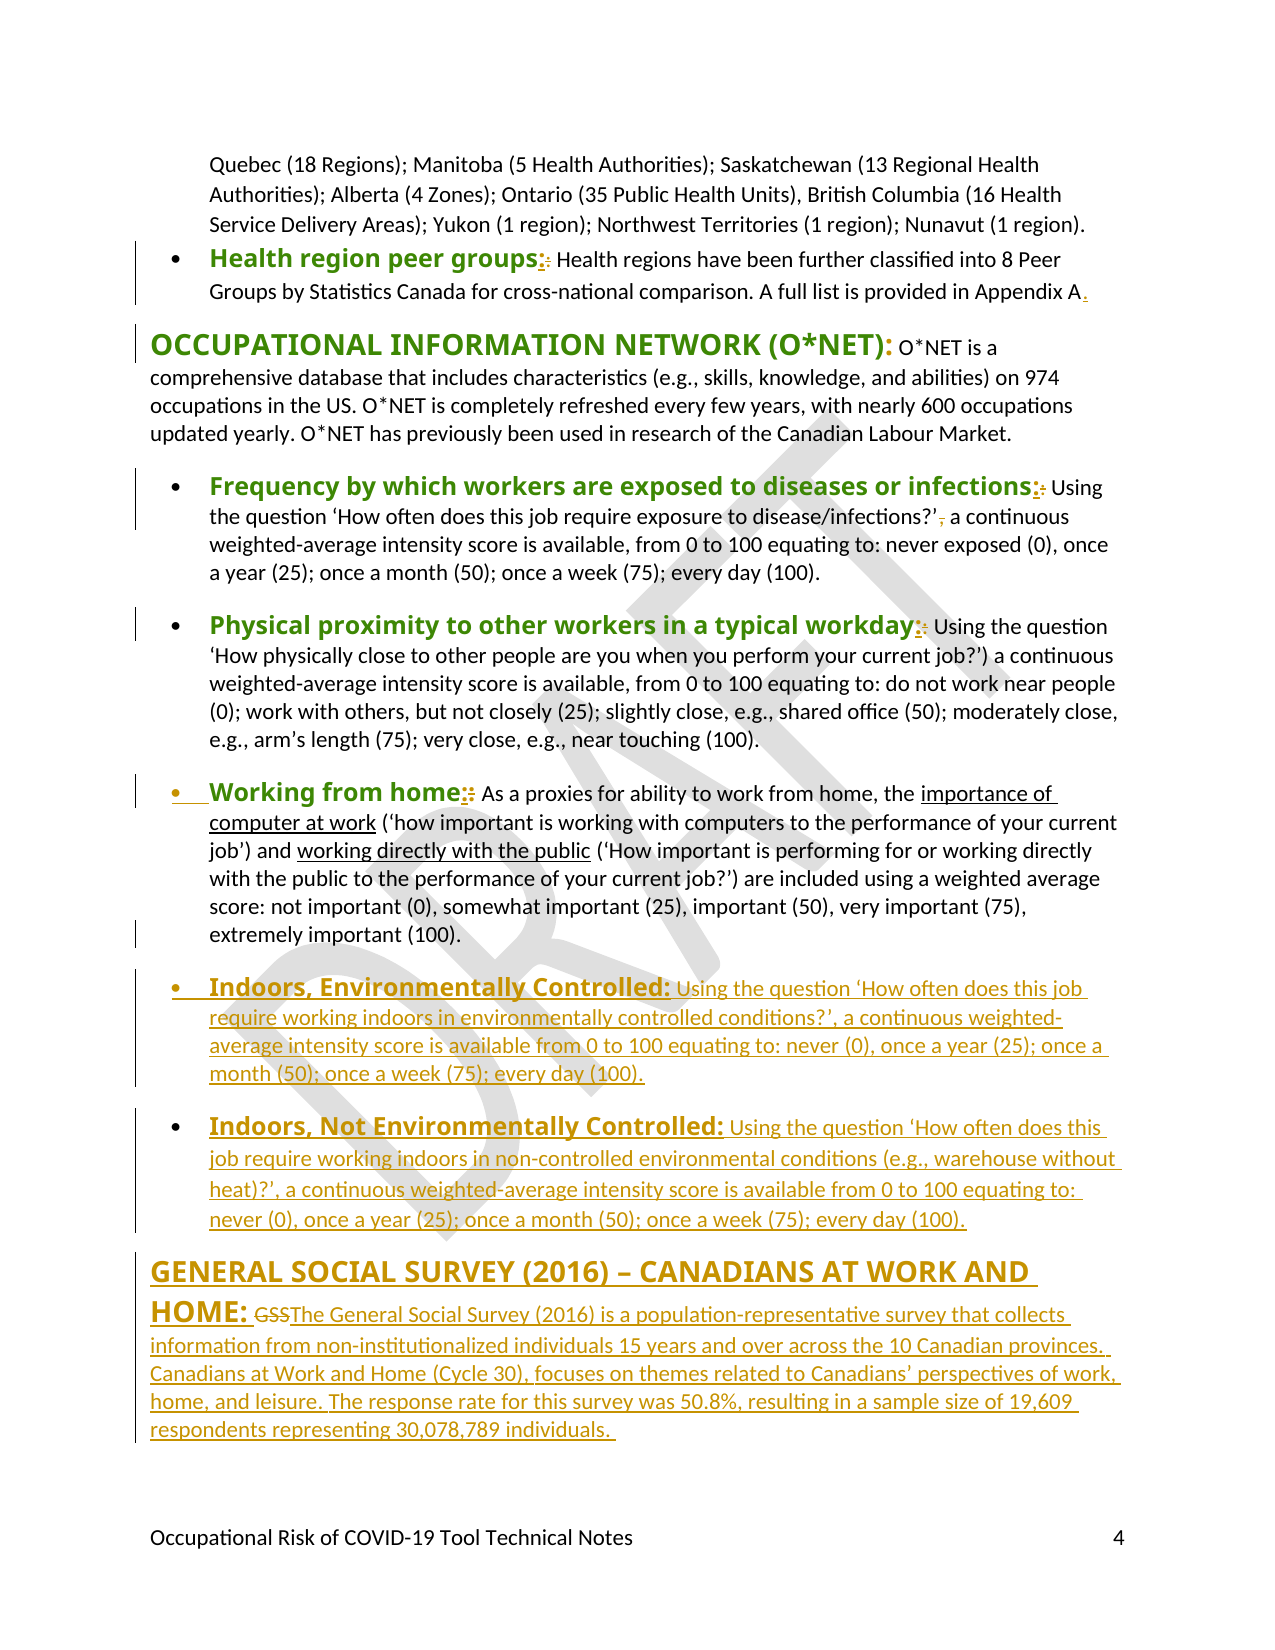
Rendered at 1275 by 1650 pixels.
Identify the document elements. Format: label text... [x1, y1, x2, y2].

list Frequency by which workers are exposed to diseases or infections Using the question ‘How often does this job require exposure to disease/infections?’ a continuous weighted-average intensity score is available, from 0 to 100 equating to: never exposed (0), once a year (25); once a month (50); once a week (75); every day (100). [172, 468, 1125, 586]
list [172, 150, 1125, 238]
list Physical proximity to other workers in a typical workday Using the question ‘How physically close to other people are you when you perform your current job?’) a continuous weighted-average intensity score is available, from 0 to 100 equating to: do not work near people (0); work with others, but not closely (25); slightly close, e.g., shared office (50); moderately close, e.g., arm’s length (75); very close, e.g., near touching (100). [172, 607, 1125, 753]
list Working from home As a proxies for ability to work from home, the importance of computer at work (‘how important is working with computers to the performance of your current job’) and working directly with the public (‘How important is performing for or working directly with the public to the performance of your current job?’) are included using a weighted average score: not important (0), somewhat important (25), important (50), very important (75), extremely important (100). [172, 774, 1125, 948]
text Occupational Information Network (O*NET): O*NET is a comprehensive database that includes characteristics (e.g., skills, knowledge, and abilities) on 974 occupations in the US. O*NET is completely refreshed every few years, with nearly 600 occupations updated yearly. O*NET has previously been used in research of the Canadian Labour Market. [150, 324, 1125, 447]
list Health region peer groups Health regions have been further classified into 8 Peer Groups by Statistics Canada for cross-national comparison. A full list is provided in Appendix A [172, 241, 1125, 305]
